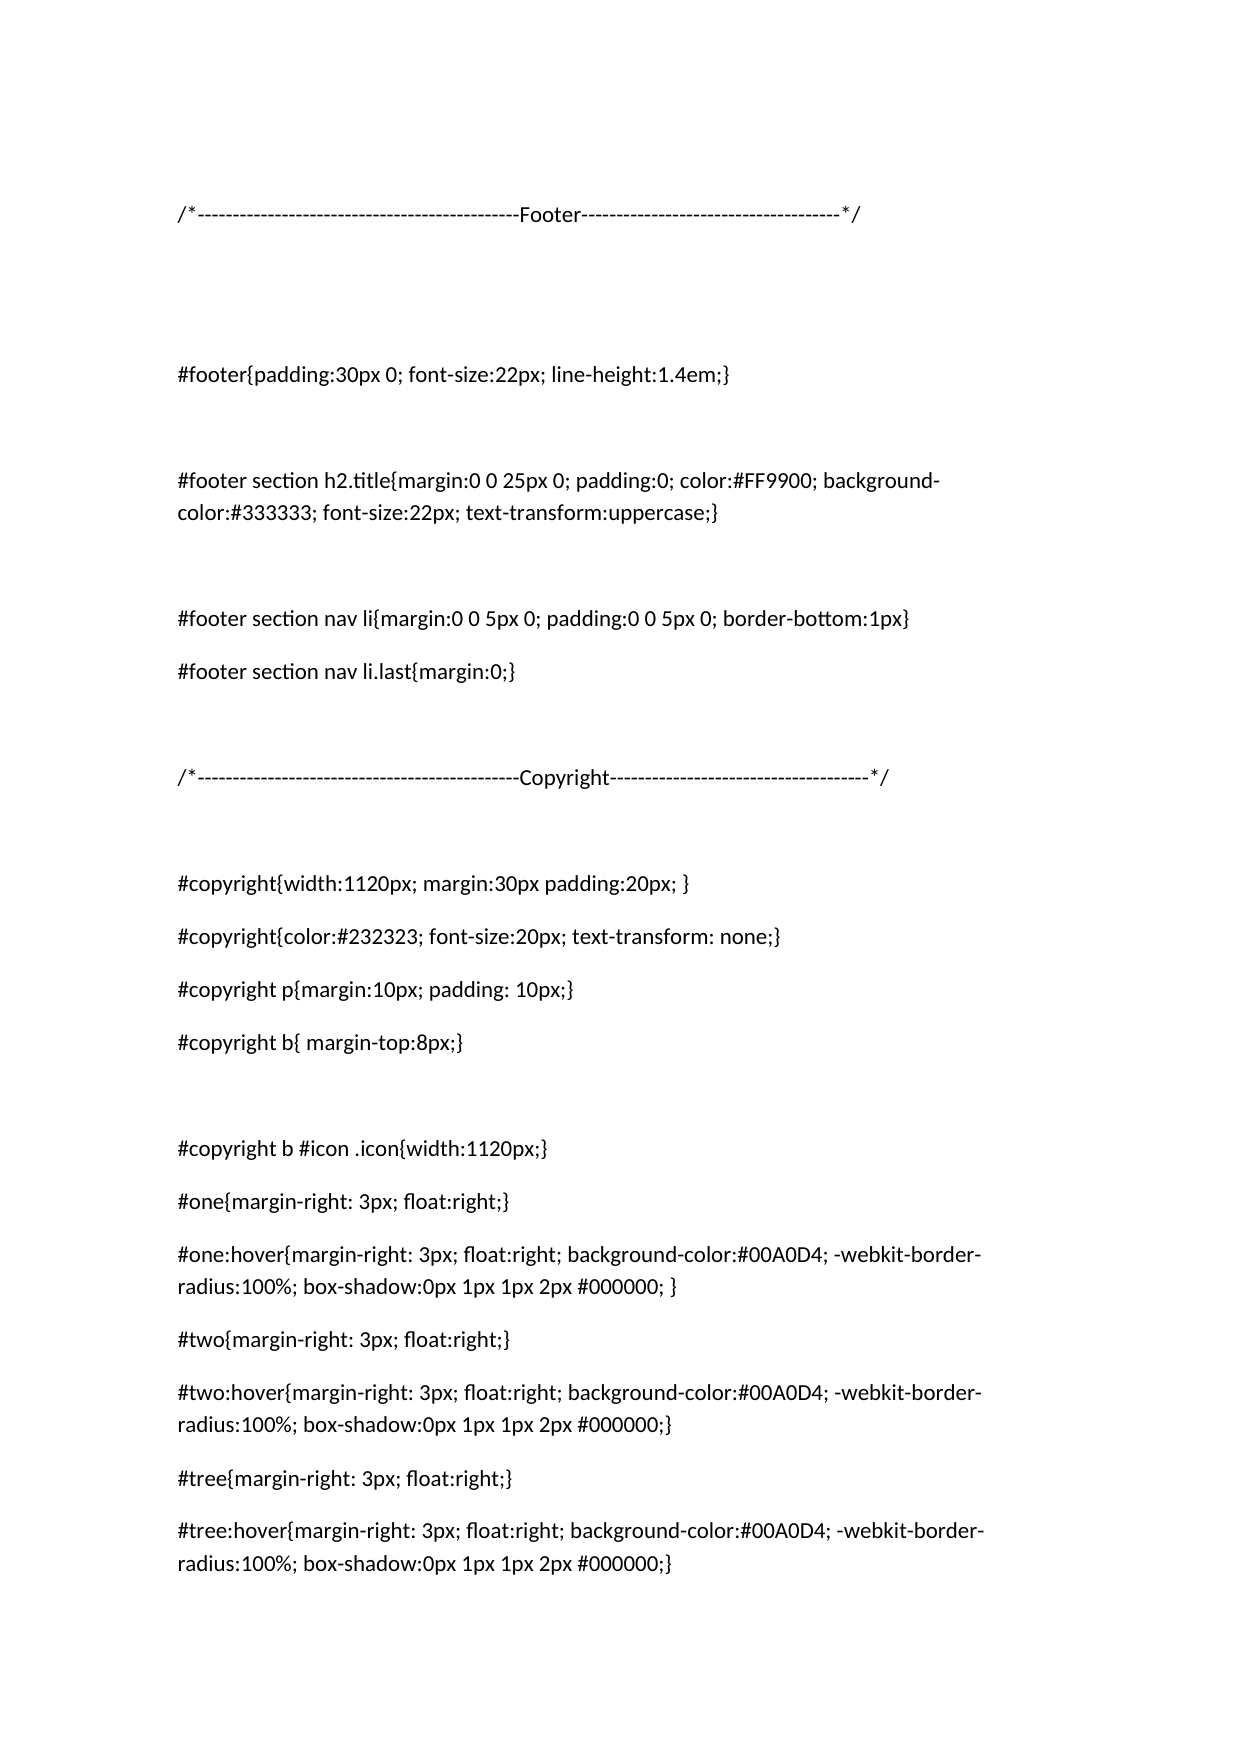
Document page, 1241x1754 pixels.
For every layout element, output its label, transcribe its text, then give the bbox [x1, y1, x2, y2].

text /*----------------------------------------------Copyright-------------------------------------*/ [177, 763, 1063, 791]
text #copyright{color:#232323; font-size:20px; text-transform: none;} [177, 922, 1063, 950]
text #footer{padding:30px 0; font-size:22px; line-height:1.4em;} [177, 360, 1063, 388]
text #tree{margin-right: 3px; float:right;} [177, 1464, 1063, 1492]
text #one{margin-right: 3px; float:right;} [177, 1187, 1063, 1215]
text #one:hover{margin-right: 3px; float:right; background-color:#00A0D4; -webkit-border-radius:100%; box-shadow:0px 1px 1px 2px #000000; } [177, 1240, 1063, 1300]
text #footer section nav li{margin:0 0 5px 0; padding:0 0 5px 0; border-bottom:1px} [177, 604, 1063, 632]
text #two:hover{margin-right: 3px; float:right; background-color:#00A0D4; -webkit-border-radius:100%; box-shadow:0px 1px 1px 2px #000000;} [177, 1378, 1063, 1439]
text #two{margin-right: 3px; float:right;} [177, 1325, 1063, 1353]
text #copyright{width:1120px; margin:30px padding:20px; } [177, 869, 1063, 897]
text /*----------------------------------------------Footer-------------------------------------*/ [177, 201, 1063, 229]
text #footer section h2.title{margin:0 0 25px 0; padding:0; color:#FF9900; background-color:#333333; font-size:22px; text-transform:uppercase;} [177, 466, 1063, 526]
text #copyright p{margin:10px; padding: 10px;} [177, 975, 1063, 1003]
text #copyright b{ margin-top:8px;} [177, 1028, 1063, 1056]
text #footer section nav li.last{margin:0;} [177, 657, 1063, 685]
text #copyright b #icon .icon{width:1120px;} [177, 1134, 1063, 1162]
text #tree:hover{margin-right: 3px; float:right; background-color:#00A0D4; -webkit-border-radius:100%; box-shadow:0px 1px 1px 2px #000000;} [177, 1517, 1063, 1577]
